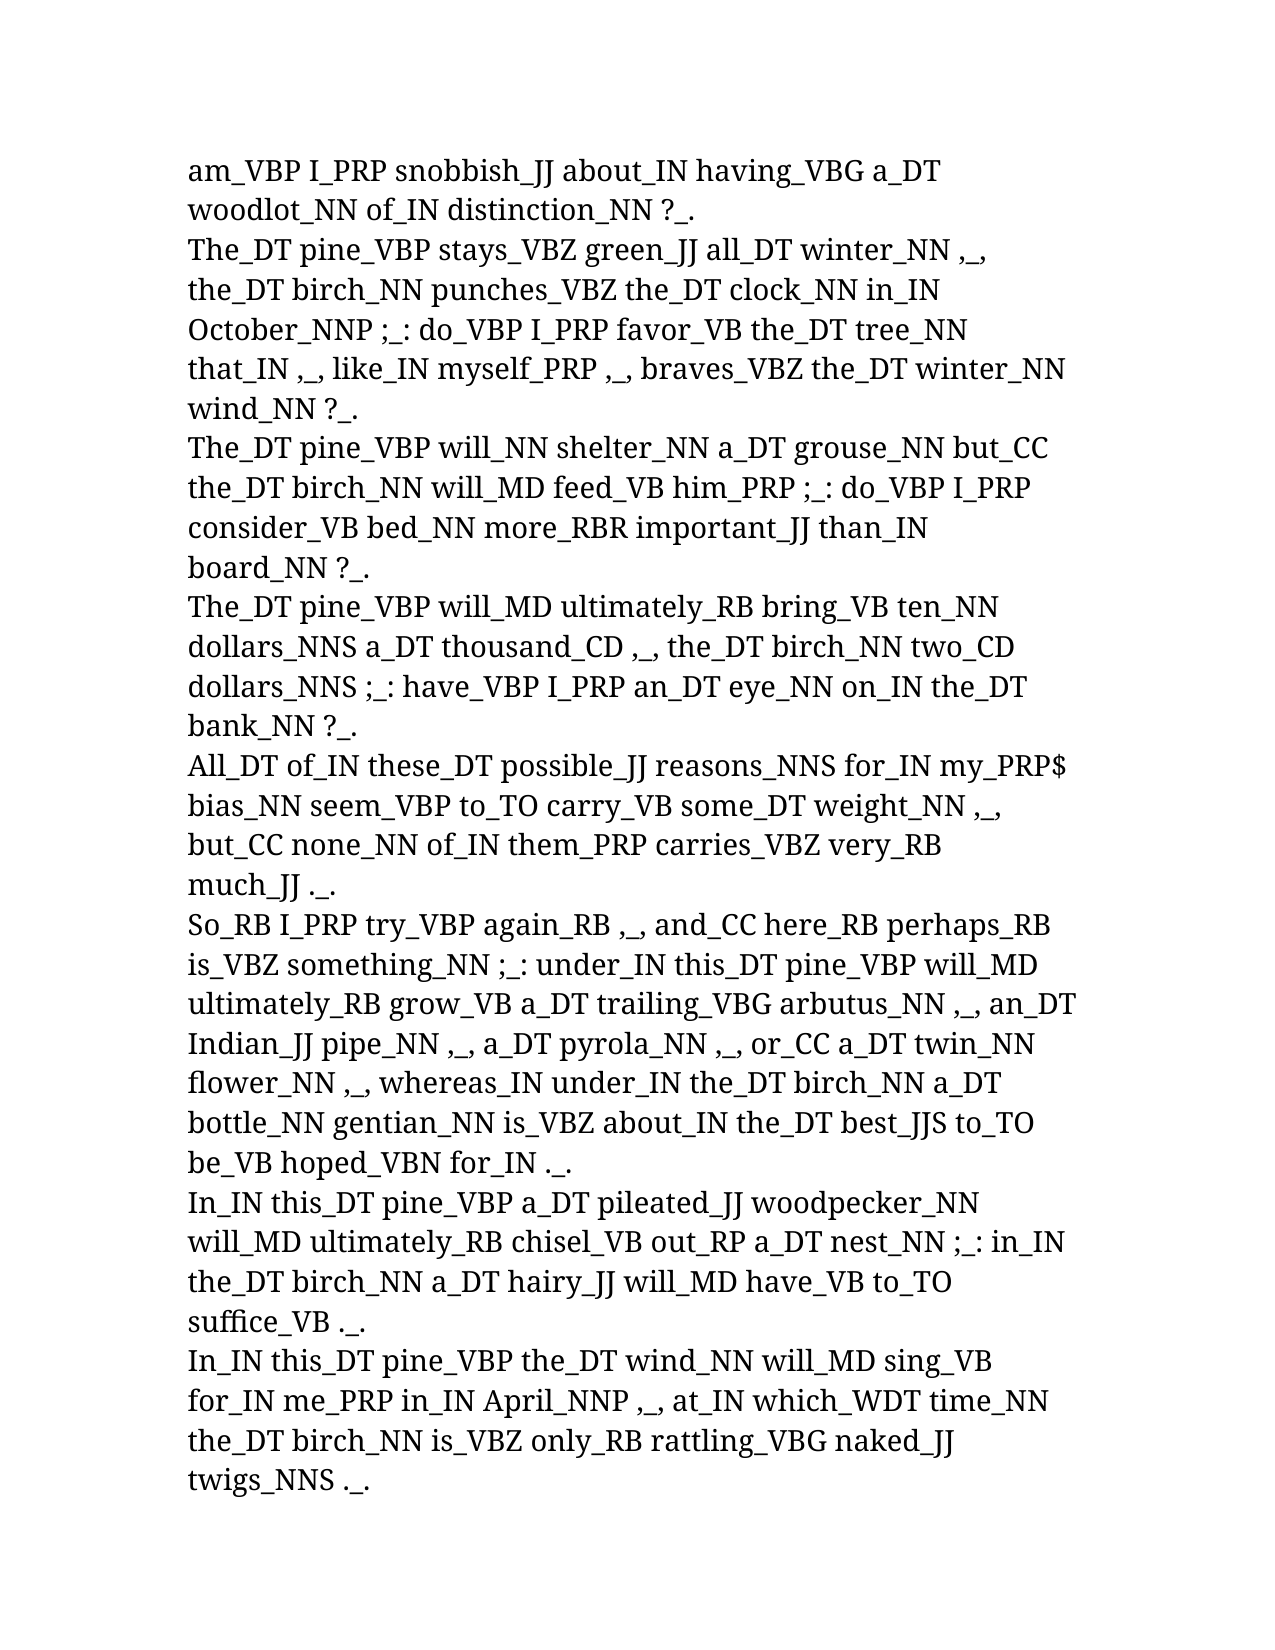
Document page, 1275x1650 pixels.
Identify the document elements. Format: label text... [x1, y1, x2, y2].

text The_DT pine_VBP will_NN shelter_NN a_DT grouse_NN but_CC the_DT birch_NN will_MD feed_VB him_PRP ;_: do_VBP I_PRP consider_VB bed_NN more_RBR important_JJ than_IN board_NN ?_. [187, 428, 1087, 587]
text All_DT of_IN these_DT possible_JJ reasons_NNS for_IN my_PRP$ bias_NN seem_VBP to_TO carry_VB some_DT weight_NN ,_, but_CC none_NN of_IN them_PRP carries_VBZ very_RB much_JJ ._. [187, 745, 1087, 904]
text In_IN this_DT pine_VBP a_DT pileated_JJ woodpecker_NN will_MD ultimately_RB chisel_VB out_RP a_DT nest_NN ;_: in_IN the_DT birch_NN a_DT hairy_JJ will_MD have_VB to_TO suffice_VB ._. [187, 1182, 1087, 1341]
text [187, 150, 1087, 229]
text The_DT pine_VBP will_MD ultimately_RB bring_VB ten_NN dollars_NNS a_DT thousand_CD ,_, the_DT birch_NN two_CD dollars_NNS ;_: have_VBP I_PRP an_DT eye_NN on_IN the_DT bank_NN ?_. [187, 587, 1087, 745]
text The_DT pine_VBP stays_VBZ green_JJ all_DT winter_NN ,_, the_DT birch_NN punches_VBZ the_DT clock_NN in_IN October_NNP ;_: do_VBP I_PRP favor_VB the_DT tree_NN that_IN ,_, like_IN myself_PRP ,_, braves_VBZ the_DT winter_NN wind_NN ?_. [187, 229, 1087, 428]
text In_IN this_DT pine_VBP the_DT wind_NN will_MD sing_VB for_IN me_PRP in_IN April_NNP ,_, at_IN which_WDT time_NN the_DT birch_NN is_VBZ only_RB rattling_VBG naked_JJ twigs_NNS ._. [187, 1341, 1087, 1499]
text So_RB I_PRP try_VBP again_RB ,_, and_CC here_RB perhaps_RB is_VBZ something_NN ;_: under_IN this_DT pine_VBP will_MD ultimately_RB grow_VB a_DT trailing_VBG arbutus_NN ,_, an_DT Indian_JJ pipe_NN ,_, a_DT pyrola_NN ,_, or_CC a_DT twin_NN flower_NN ,_, whereas_IN under_IN the_DT birch_NN a_DT bottle_NN gentian_NN is_VBZ about_IN the_DT best_JJS to_TO be_VB hoped_VBN for_IN ._. [187, 904, 1087, 1182]
